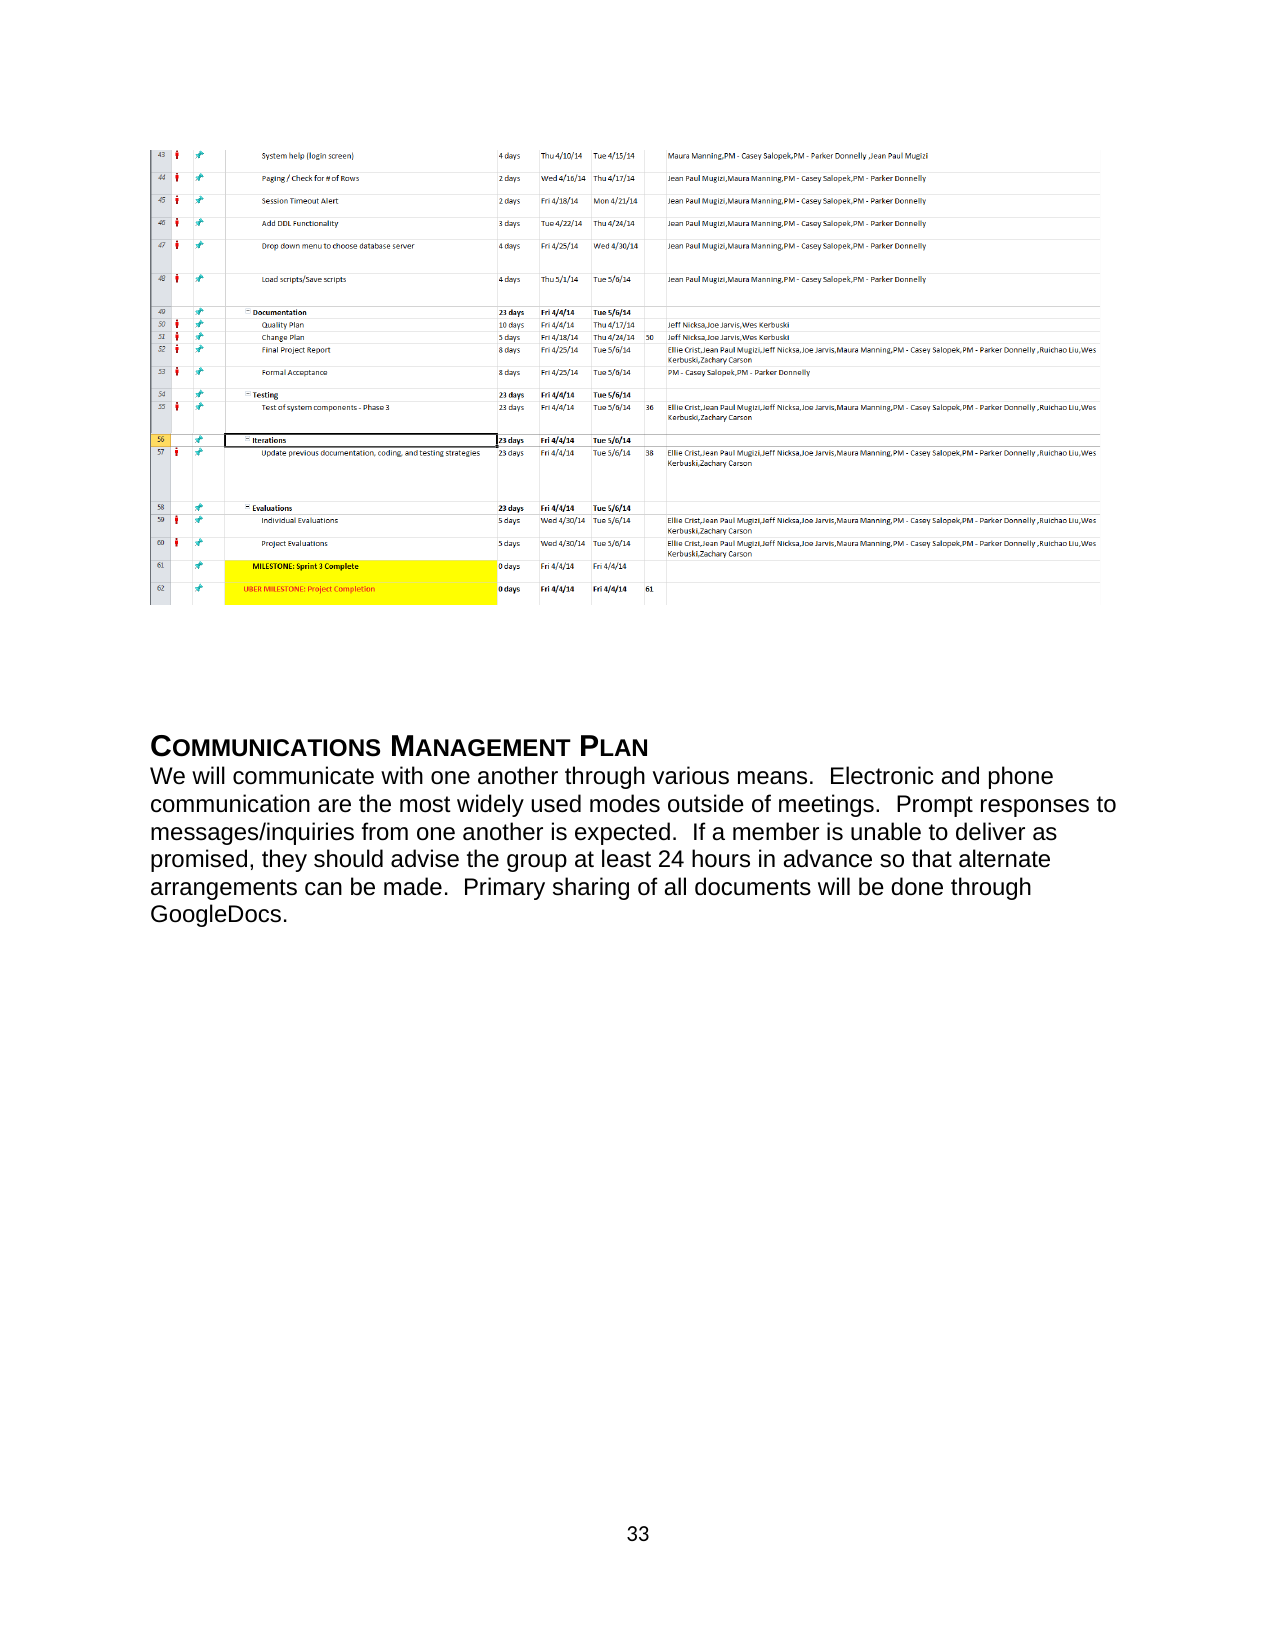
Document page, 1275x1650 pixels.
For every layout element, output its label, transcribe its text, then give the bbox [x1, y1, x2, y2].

text Communications Management Plan [150, 727, 1125, 762]
picture [150, 150, 1100, 605]
text We will communicate with one another through various means. Electronic and phone communication are the most widely used modes outside of meetings. Prompt responses to messages/inquiries from one another is expected. If a member is unable to deliver as promised, they should advise the group at least 24 hours in advance so that alternate arrangements can be made. Primary sharing of all documents will be done through GoogleDocs. [150, 762, 1125, 928]
